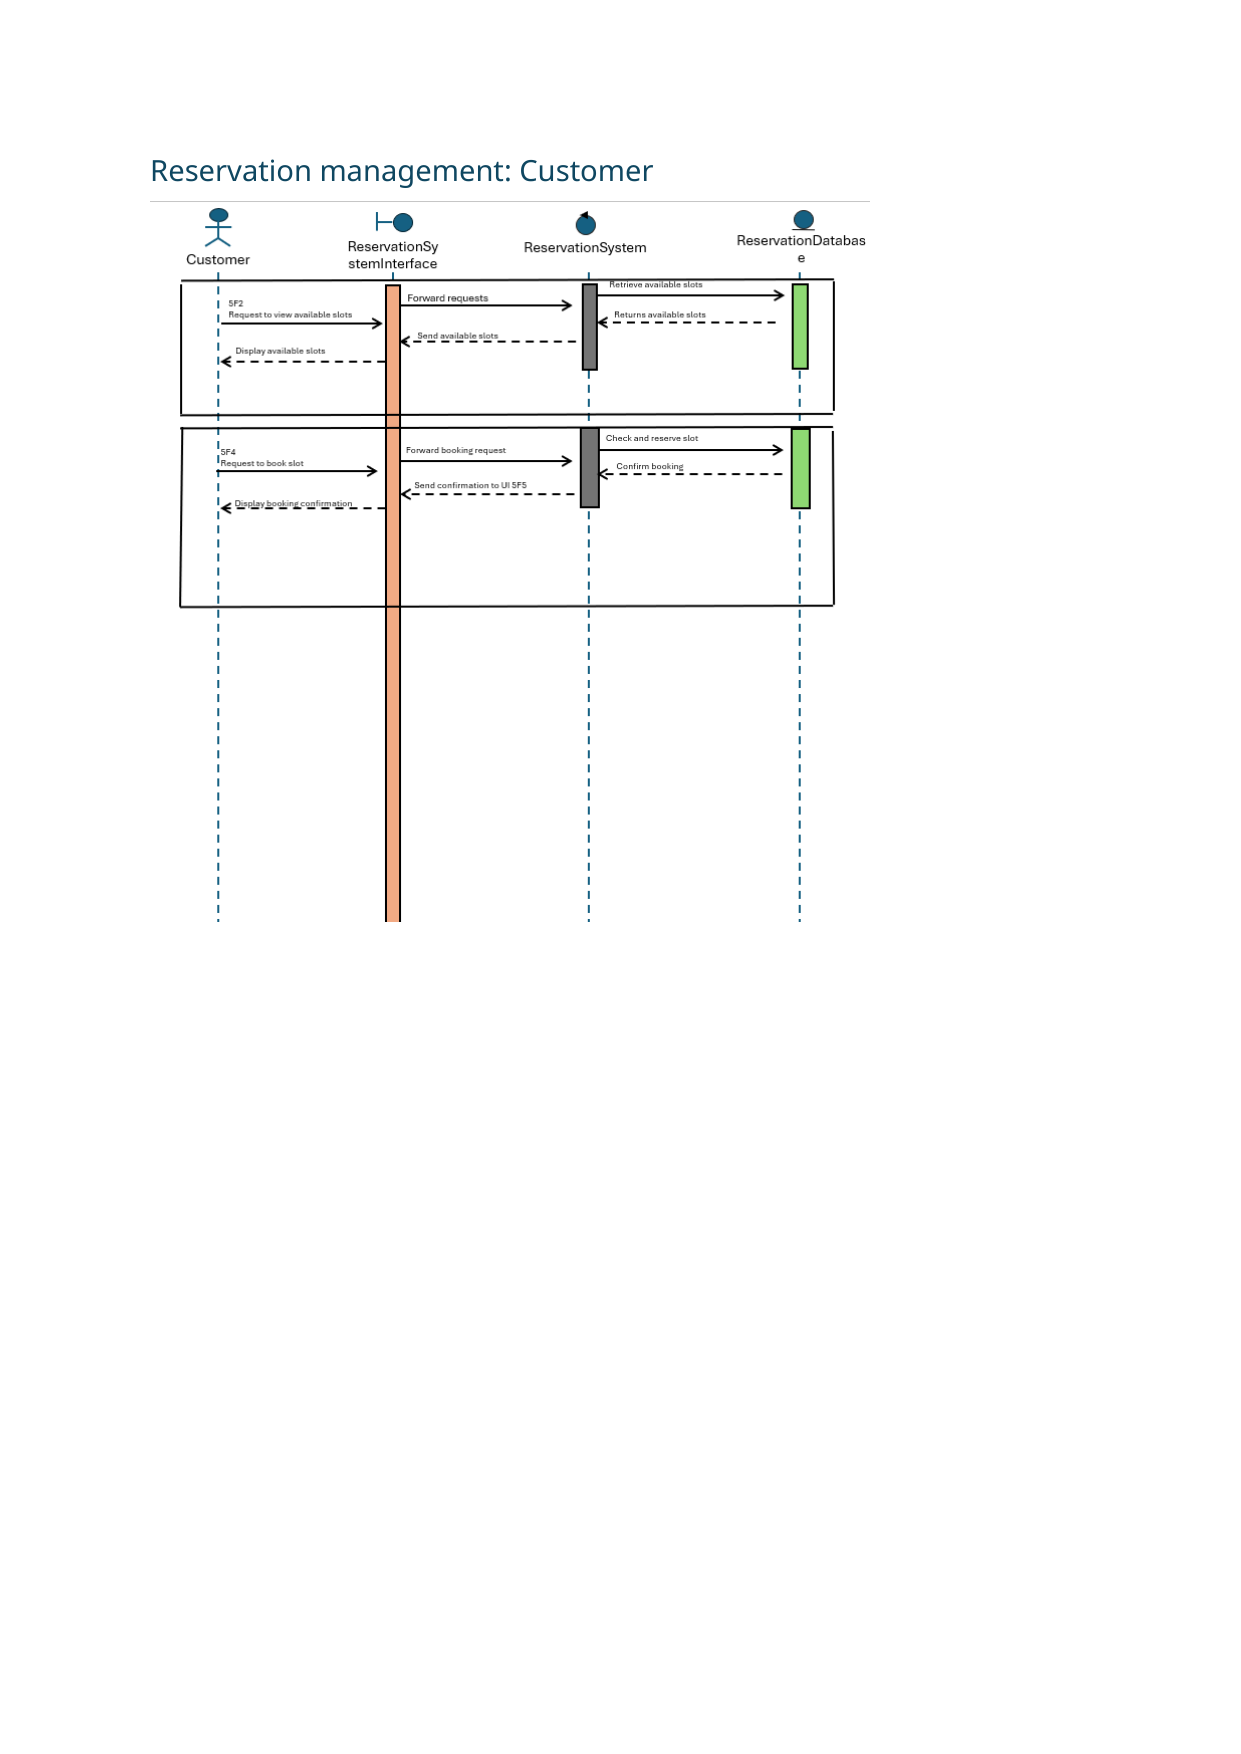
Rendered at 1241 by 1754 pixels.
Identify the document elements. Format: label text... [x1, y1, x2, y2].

subtitle Reservation management: Customer [150, 150, 1090, 190]
picture [150, 201, 870, 922]
